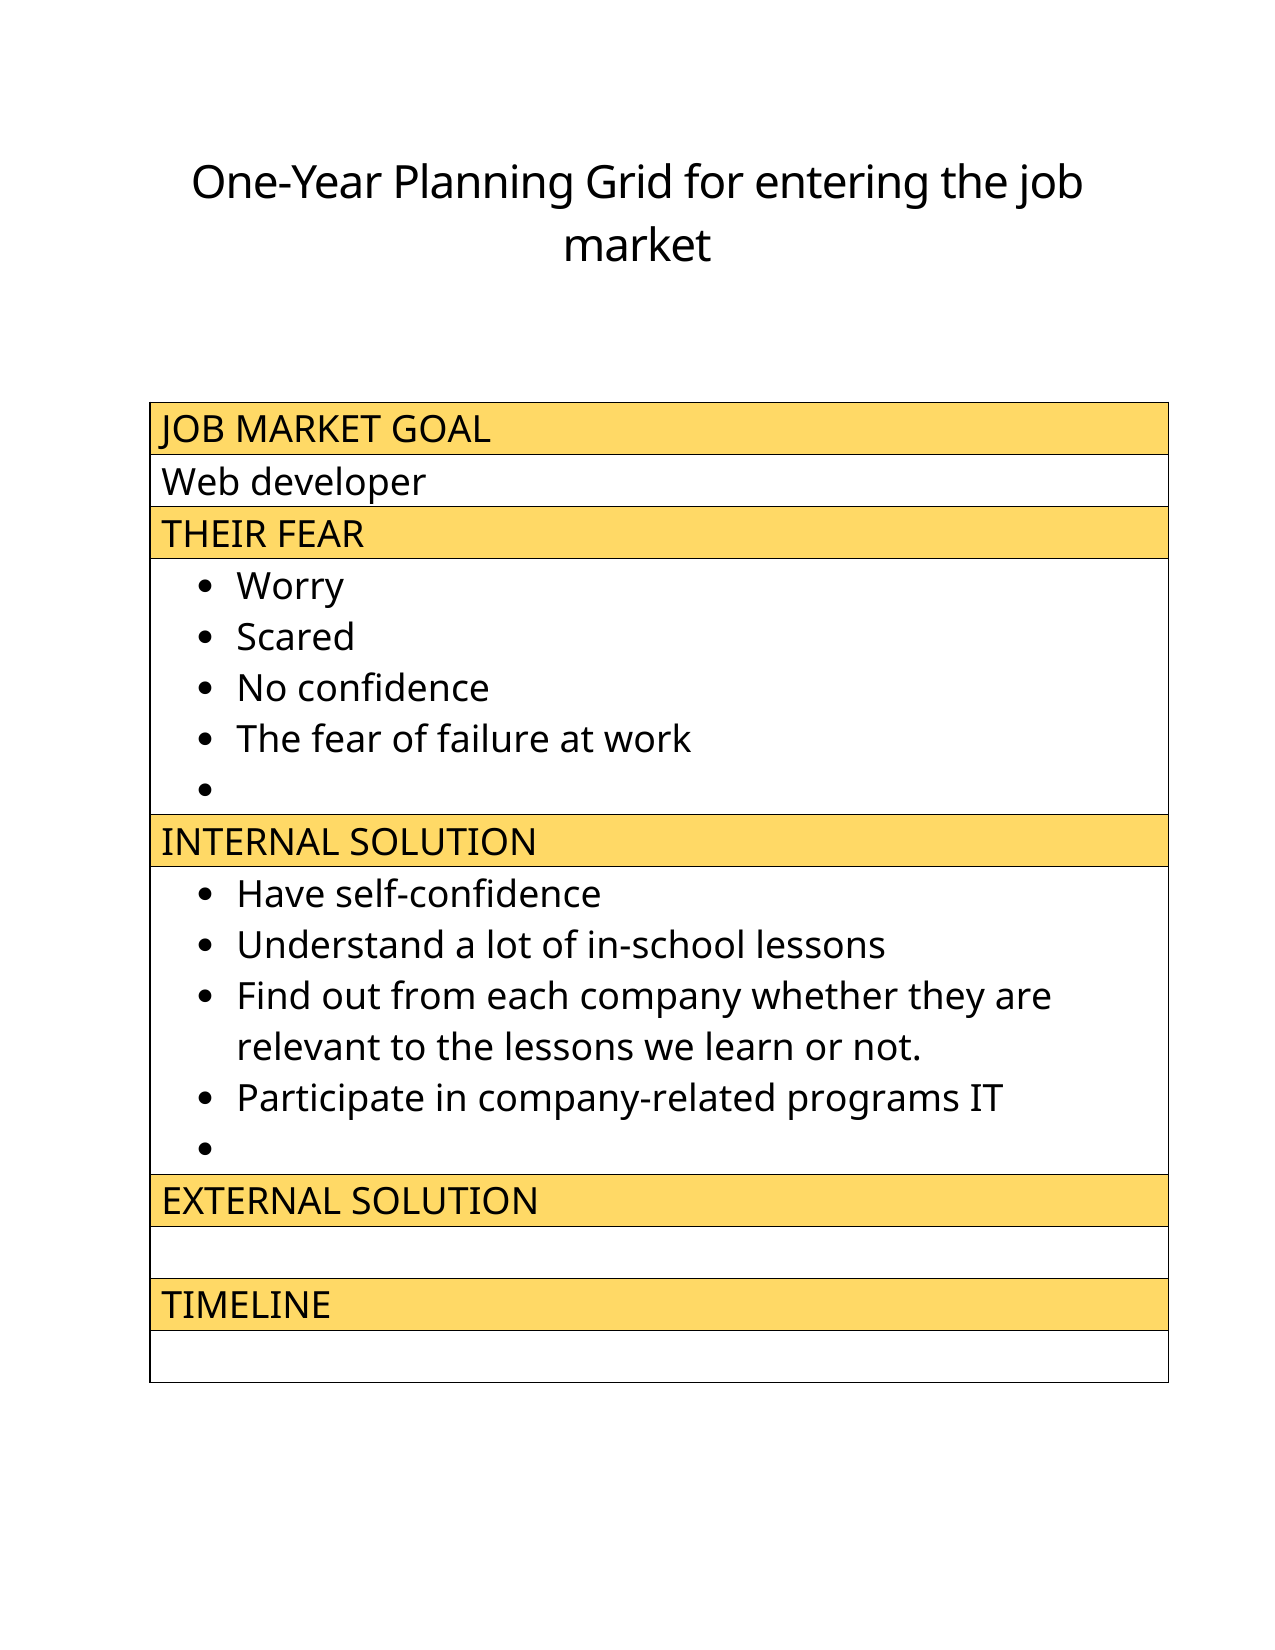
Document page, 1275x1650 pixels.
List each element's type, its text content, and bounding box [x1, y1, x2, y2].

table_cell EXTERNAL SOLUTION [151, 1175, 1168, 1226]
table_cell TIMELINE [151, 1279, 1168, 1330]
table_cell THEIR FEAR [151, 507, 1168, 558]
table_cell INTERNAL SOLUTION [151, 815, 1168, 866]
table_cell [151, 1227, 1168, 1278]
table_cell Web developer [151, 455, 1168, 506]
title One-Year Planning Grid for entering the job market [150, 150, 1125, 275]
table_cell Have self-confidence Understand a lot of in-school lessons Find out from each company whether they are relevant to the lessons we learn or not. Participate in company-related programs IT [151, 867, 1168, 1173]
table_cell Worry Scared No confidence The fear of failure at work [151, 559, 1168, 814]
table_cell [151, 1331, 1168, 1382]
table_header JOB MARKET GOAL [151, 403, 1168, 454]
